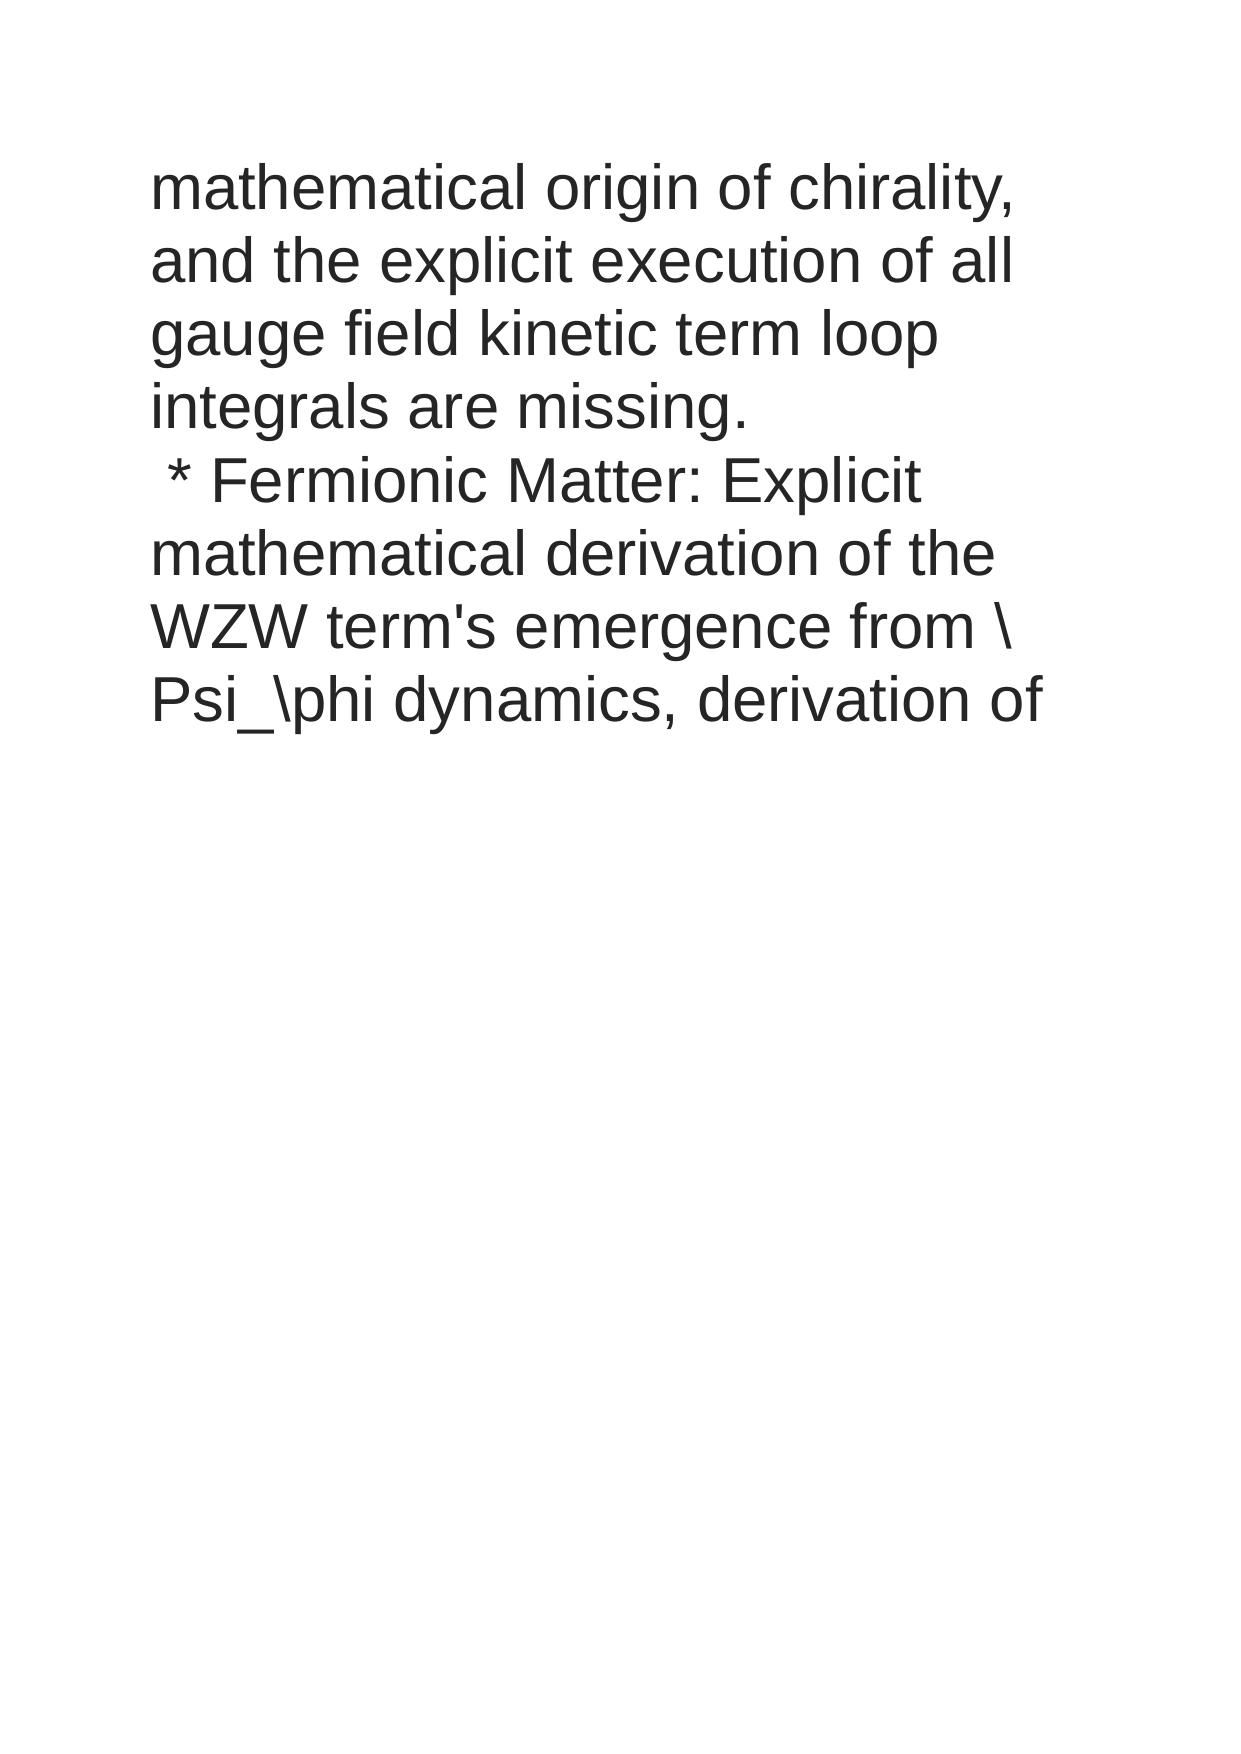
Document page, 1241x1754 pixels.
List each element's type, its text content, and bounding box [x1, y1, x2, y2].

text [150, 150, 1090, 442]
text * Fermionic Matter: Explicit mathematical derivation of the WZW term's emergence from \Psi_\phi dynamics, derivation of [150, 442, 1090, 735]
